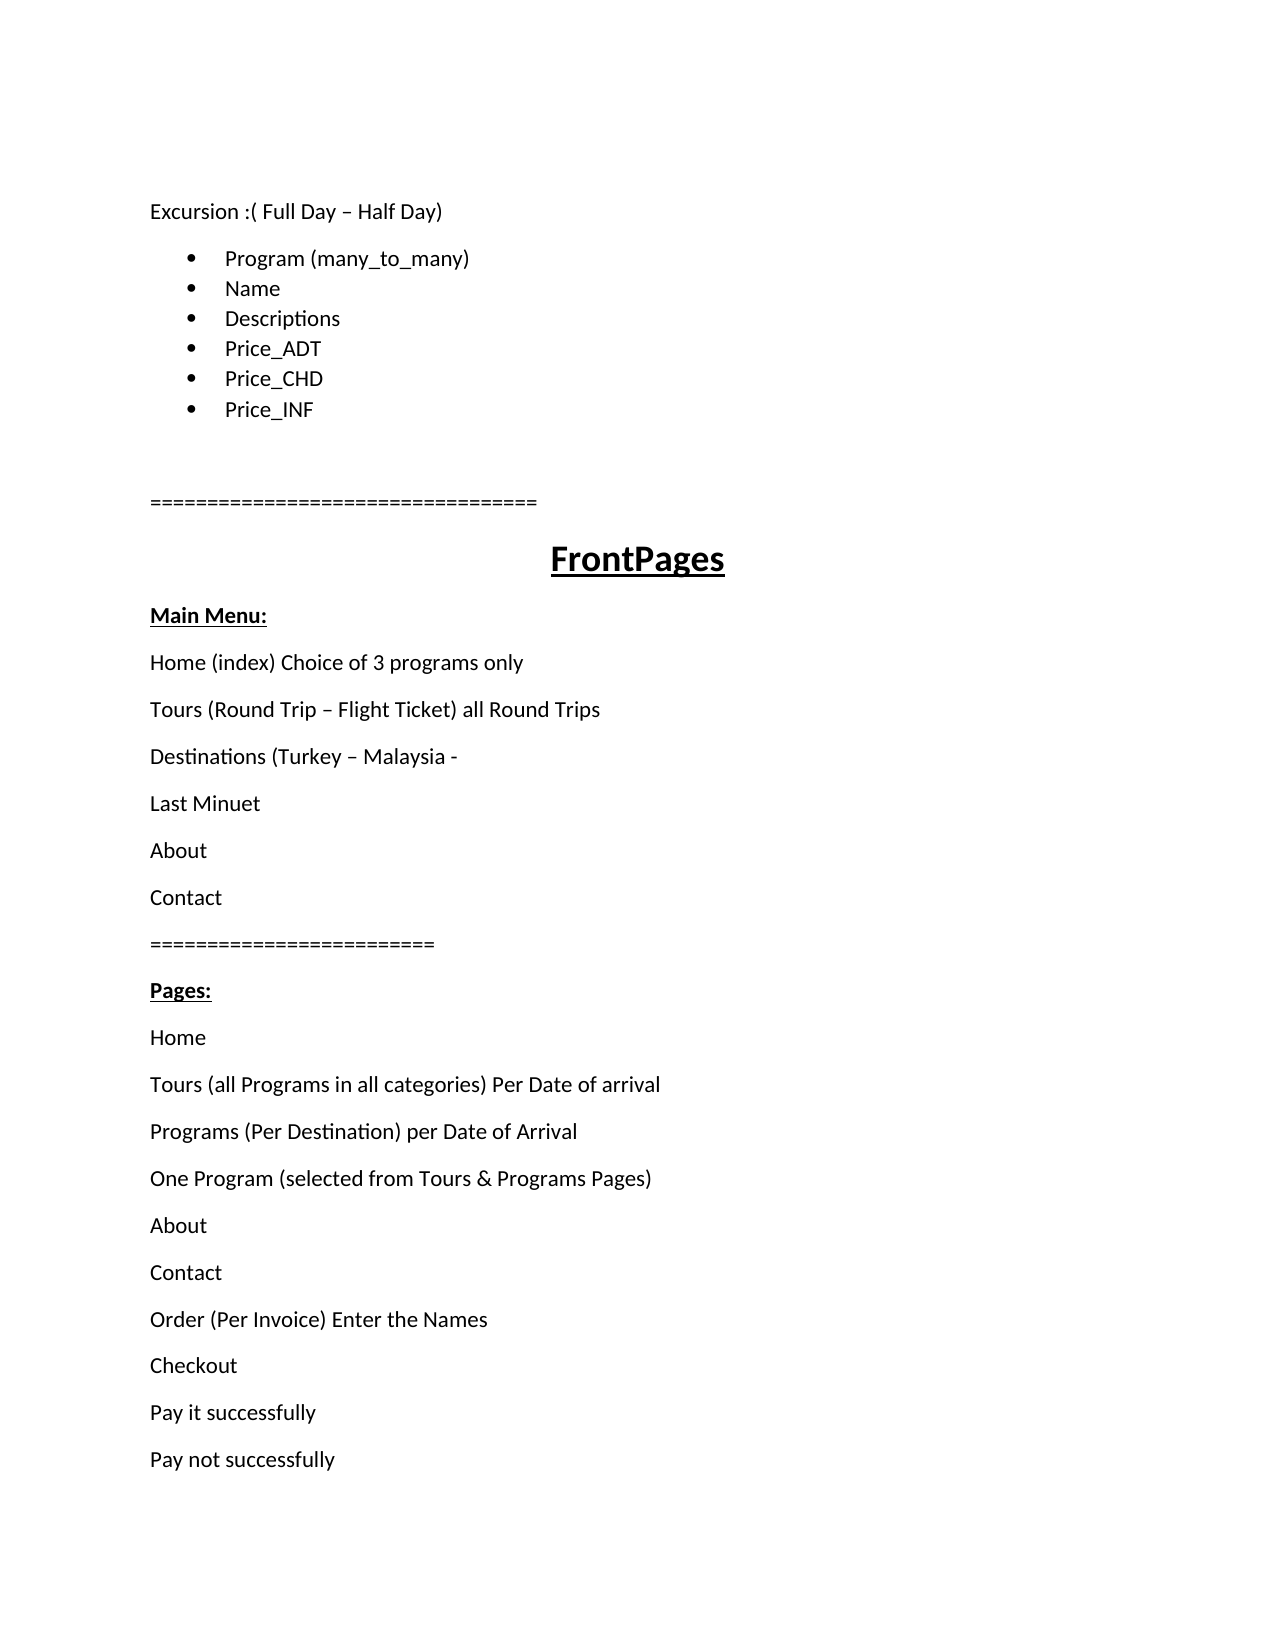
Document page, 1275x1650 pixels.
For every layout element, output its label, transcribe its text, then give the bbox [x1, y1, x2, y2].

text About [150, 836, 1125, 864]
text Destinations (Turkey – Malaysia - [150, 742, 1125, 770]
text Tours (Round Trip – Flight Ticket) all Round Trips [150, 695, 1125, 723]
text Home (index) Choice of 3 programs only [150, 648, 1125, 676]
text Order (Per Invoice) Enter the Names [150, 1305, 1125, 1333]
text Pages: [150, 977, 1125, 1004]
text Contact [150, 1258, 1125, 1286]
list Price_CHD [187, 364, 1125, 393]
text Main Menu: [150, 602, 1125, 629]
text Pay not successfully [150, 1445, 1125, 1473]
text Home [150, 1023, 1125, 1051]
text About [150, 1211, 1125, 1239]
text Programs (Per Destination) per Date of Arrival [150, 1117, 1125, 1145]
list Price_INF [187, 395, 1125, 423]
text ========================= [150, 930, 1125, 958]
text Checkout [150, 1352, 1125, 1379]
list Price_ADT [187, 334, 1125, 362]
text Pay it successfully [150, 1398, 1125, 1426]
text Excursion :( Full Day – Half Day) [150, 197, 1125, 225]
text ================================== [150, 488, 1125, 517]
list Descriptions [187, 304, 1125, 332]
text FrontPages [150, 535, 1125, 581]
text Tours (all Programs in all categories) Per Date of arrival [150, 1070, 1125, 1098]
list Name [187, 274, 1125, 302]
text Last Minuet [150, 789, 1125, 817]
text One Program (selected from Tours & Programs Pages) [150, 1164, 1125, 1192]
list Program (many_to_many) [187, 244, 1125, 272]
text Contact [150, 883, 1125, 911]
